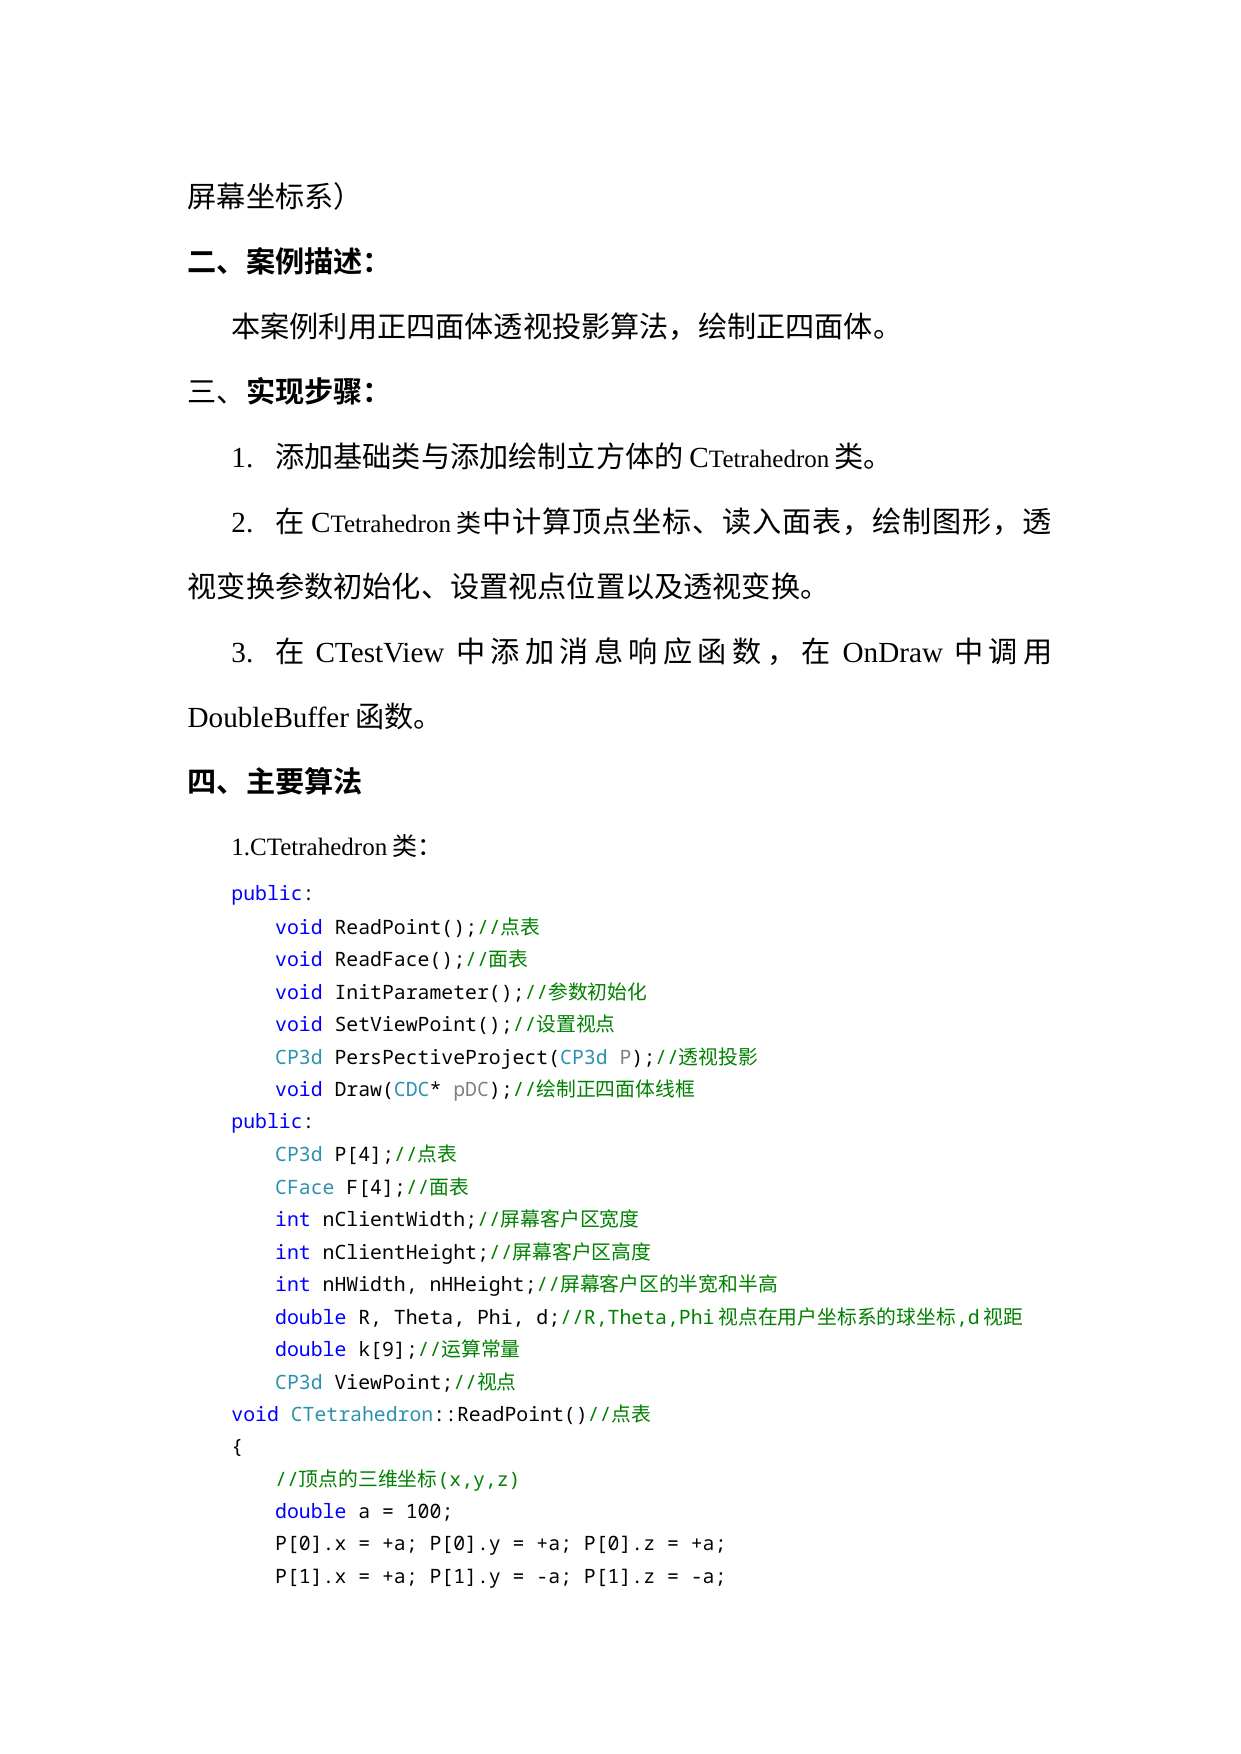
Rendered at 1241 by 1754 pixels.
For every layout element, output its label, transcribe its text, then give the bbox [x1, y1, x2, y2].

text int nClientWidth;//屏幕客户区宽度 [231, 1202, 1053, 1234]
text void SetViewPoint();//设置视点 [231, 1007, 1053, 1039]
text double R, Theta, Phi, d;//R,Theta,Phi视点在用户坐标系的球坐标,d视距 [231, 1299, 1053, 1332]
text void CTetrahedron::ReadPoint()//点表 [231, 1397, 1053, 1429]
text void Draw(CDC* pDC);//绘制正四面体线框 [231, 1072, 1053, 1104]
list 在CTetrahedron类中计算顶点坐标、读入面表，绘制图形，透视变换参数初始化、设置视点位置以及透视变换。 [187, 487, 1053, 617]
text public: [231, 1104, 1053, 1137]
text void InitParameter();//参数初始化 [231, 974, 1053, 1007]
text P[0].x = +a; P[0].y = +a; P[0].z = +a; [231, 1527, 1053, 1559]
text void ReadPoint();//点表 [231, 909, 1053, 942]
text { [231, 1429, 1053, 1462]
text 本案例利用正四面体透视投影算法，绘制正四面体。 [187, 292, 1053, 357]
text void ReadFace();//面表 [231, 942, 1053, 974]
text CP3d P[4];//点表 [231, 1137, 1053, 1169]
list 案例描述： [187, 227, 1053, 292]
text double k[9];//运算常量 [231, 1332, 1053, 1364]
list 在CTestView中添加消息响应函数，在OnDraw中调用DoubleBuffer函数。 [187, 617, 1053, 747]
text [187, 162, 1053, 227]
text 1.CTetrahedron类： [231, 812, 1053, 877]
text CFace F[4];//面表 [231, 1169, 1053, 1202]
text CP3d ViewPoint;//视点 [231, 1364, 1053, 1397]
list 实现步骤： [187, 357, 1053, 422]
text public: [231, 877, 1053, 909]
list 添加基础类与添加绘制立方体的CTetrahedron类。 [187, 422, 1053, 487]
text int nHWidth, nHHeight;//屏幕客户区的半宽和半高 [231, 1267, 1053, 1299]
text int nClientHeight;//屏幕客户区高度 [231, 1234, 1053, 1267]
text P[1].x = +a; P[1].y = -a; P[1].z = -a; [231, 1559, 1053, 1592]
text double a = 100; [231, 1494, 1053, 1527]
text //顶点的三维坐标(x,y,z) [231, 1462, 1053, 1494]
list 主要算法 [187, 747, 1053, 812]
text CP3d PersPectiveProject(CP3d P);//透视投影 [231, 1039, 1053, 1072]
